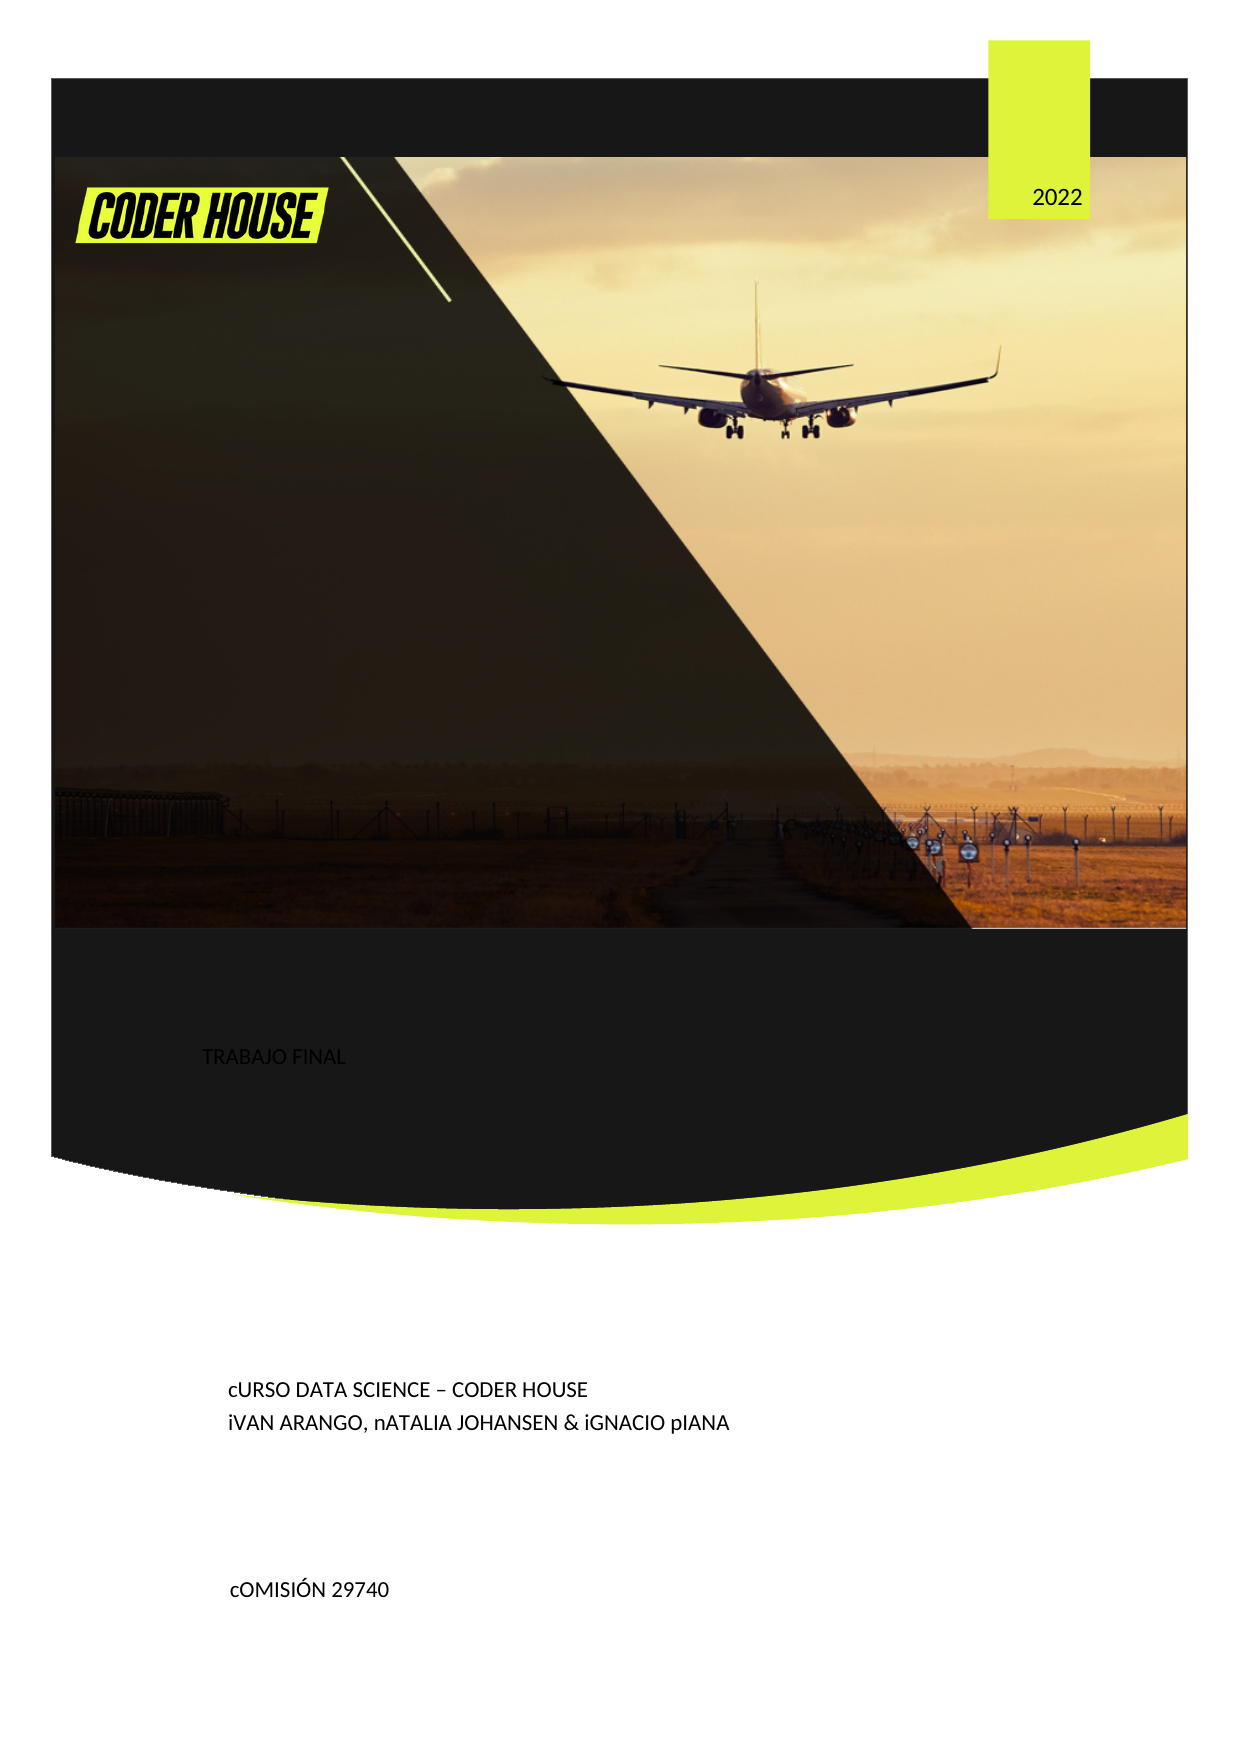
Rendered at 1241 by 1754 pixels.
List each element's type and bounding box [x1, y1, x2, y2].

picture [55, 157, 1187, 929]
